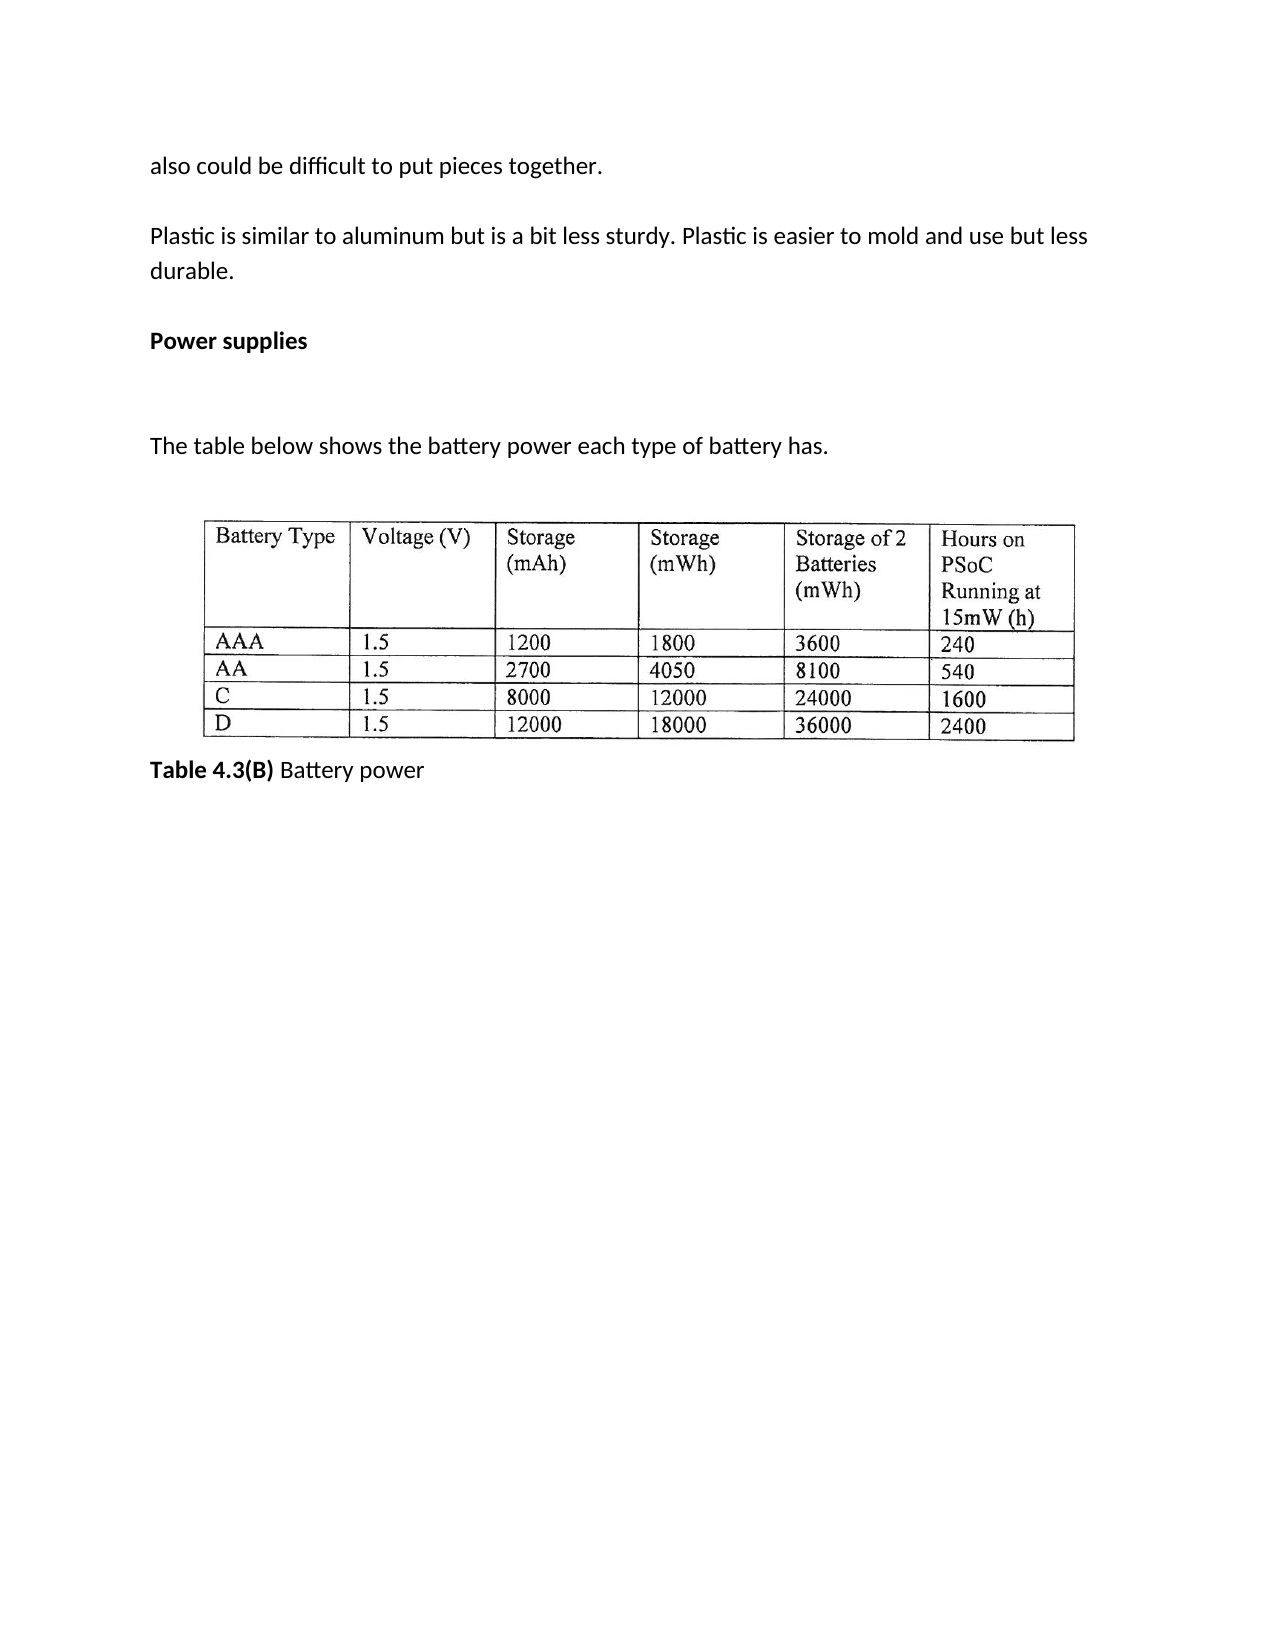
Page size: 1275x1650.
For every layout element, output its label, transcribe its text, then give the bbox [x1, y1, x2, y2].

text Plastic is similar to aluminum but is a bit less sturdy. Plastic is easier to mold and use but less durable. [150, 220, 1125, 286]
text Table 4.3(B) Battery power [150, 754, 1125, 785]
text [150, 150, 1125, 181]
text Power supplies [150, 325, 1125, 356]
text The table below shows the battery power each type of battery has. [150, 430, 1125, 461]
picture [150, 465, 1125, 751]
